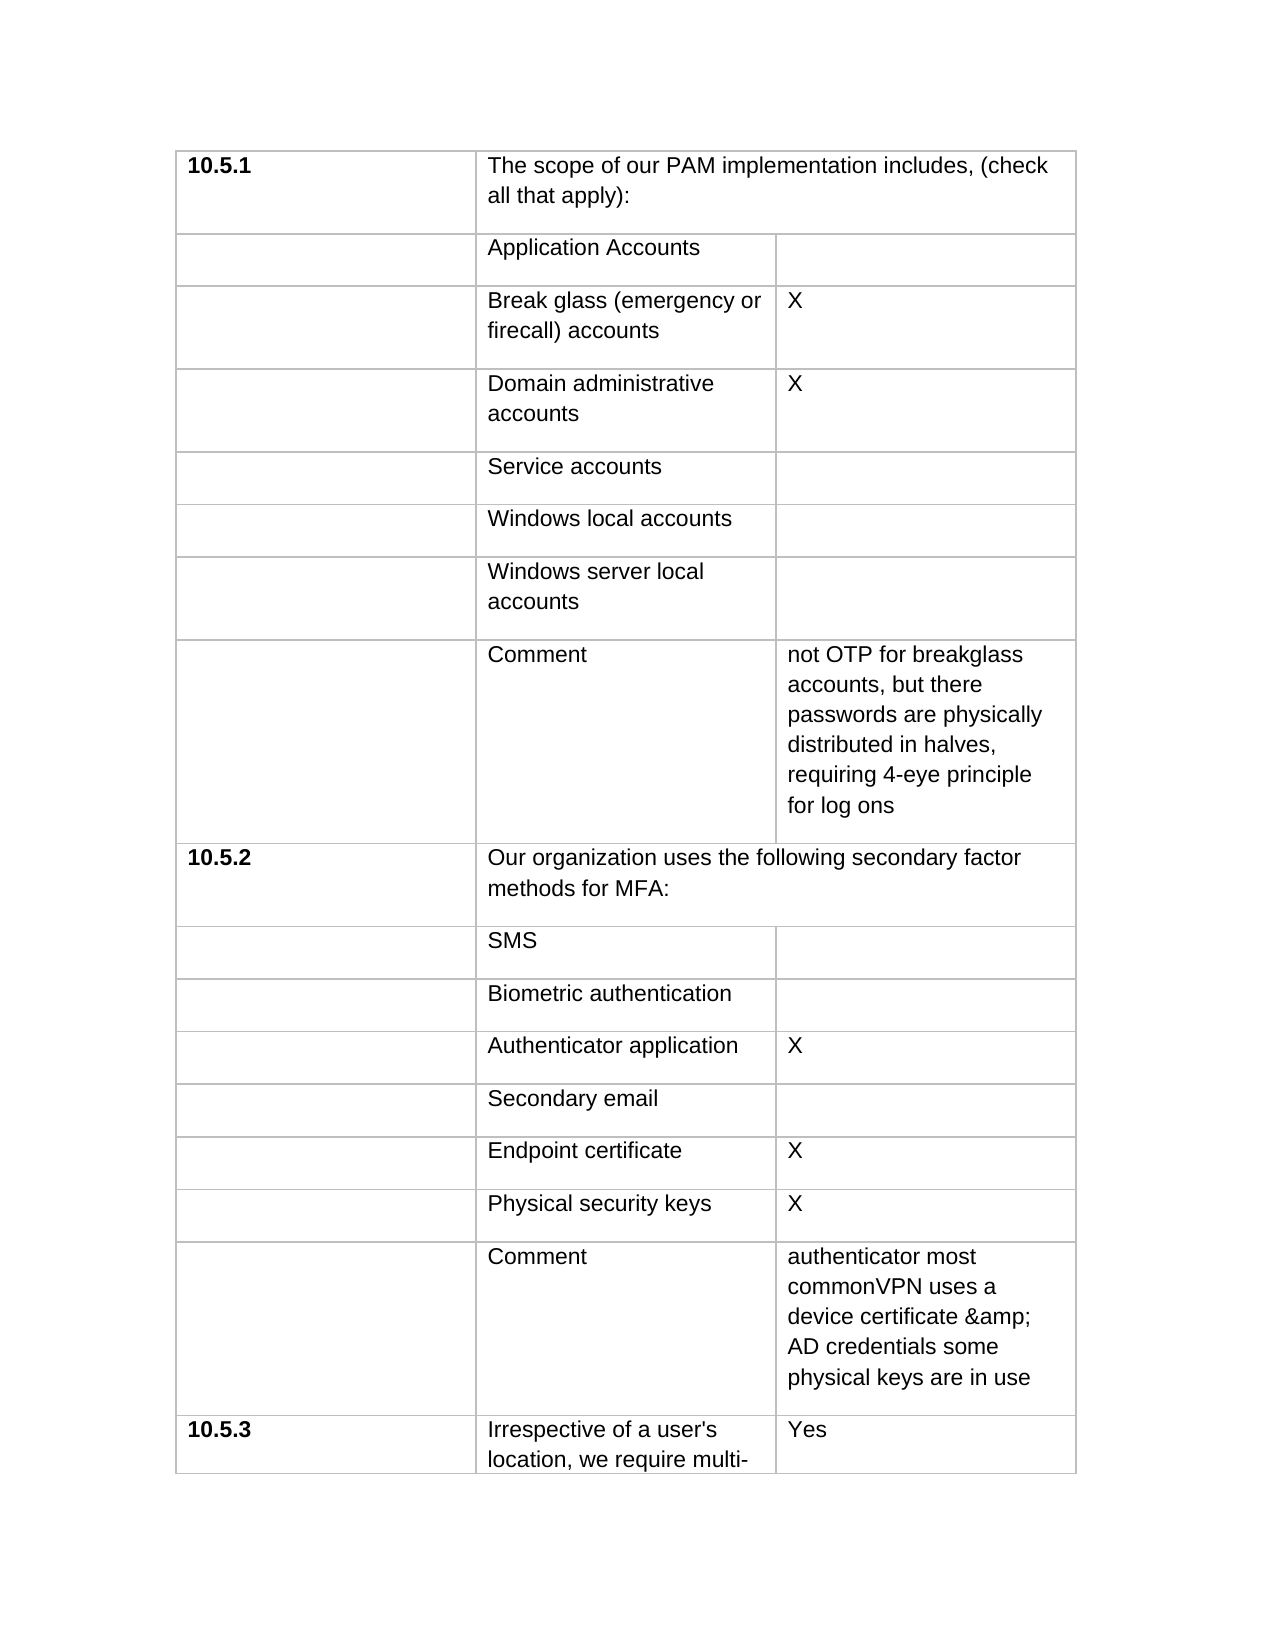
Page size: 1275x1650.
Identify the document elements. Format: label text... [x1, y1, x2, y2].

table_cell [177, 927, 475, 978]
table_cell Secondary email [477, 1085, 775, 1136]
table_cell 10.5.1 [177, 152, 475, 233]
table_cell [177, 370, 475, 451]
table_cell Physical security keys [477, 1190, 775, 1241]
table_cell Biometric authentication [477, 980, 775, 1031]
table_cell not OTP for breakglass accounts, but there passwords are physically distributed in halves, requiring 4-eye principle for log ons [777, 641, 1075, 843]
table_cell X [777, 370, 1075, 451]
table_cell [177, 1032, 475, 1083]
table_cell [777, 235, 1075, 285]
table_cell [777, 927, 1075, 978]
table_cell X [777, 1138, 1075, 1188]
table_cell Endpoint certificate [477, 1138, 775, 1188]
table_cell [177, 235, 475, 285]
table_cell X [777, 1032, 1075, 1083]
table_cell 10.5.3 [177, 1416, 475, 1473]
table_cell X [777, 1190, 1075, 1241]
table_cell [177, 641, 475, 843]
table_cell 10.5.2 [177, 844, 475, 926]
table_cell [177, 558, 475, 639]
table_cell [777, 558, 1075, 639]
table_cell authenticator most commonVPN uses a device certificate &amp; AD credentials some physical keys are in use [777, 1243, 1075, 1414]
table_cell [777, 505, 1075, 556]
table_cell X [777, 287, 1075, 368]
table_cell Comment [477, 1243, 775, 1414]
table_cell The scope of our PAM implementation includes, (check all that apply): [477, 152, 1075, 233]
table_cell Service accounts [477, 453, 775, 504]
table_cell Our organization uses the following secondary factor methods for MFA: [477, 844, 1075, 926]
table_cell SMS [477, 927, 775, 978]
table_cell [777, 980, 1075, 1031]
table_cell [177, 453, 475, 504]
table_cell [477, 1416, 775, 1473]
table_cell Windows server local accounts [477, 558, 775, 639]
table_cell [777, 453, 1075, 504]
table_cell Authenticator application [477, 1032, 775, 1083]
table_cell Comment [477, 641, 775, 843]
table_cell Break glass (emergency or firecall) accounts [477, 287, 775, 368]
table_cell Application Accounts [477, 235, 775, 285]
table_cell [777, 1085, 1075, 1136]
table_cell [177, 1243, 475, 1414]
table_cell Windows local accounts [477, 505, 775, 556]
table_cell [177, 980, 475, 1031]
table_cell [177, 1085, 475, 1136]
table_cell [177, 1138, 475, 1188]
table_cell [177, 505, 475, 556]
table_cell [177, 1190, 475, 1241]
table_cell Yes [777, 1416, 1075, 1473]
table_cell Domain administrative accounts [477, 370, 775, 451]
table_cell [177, 287, 475, 368]
